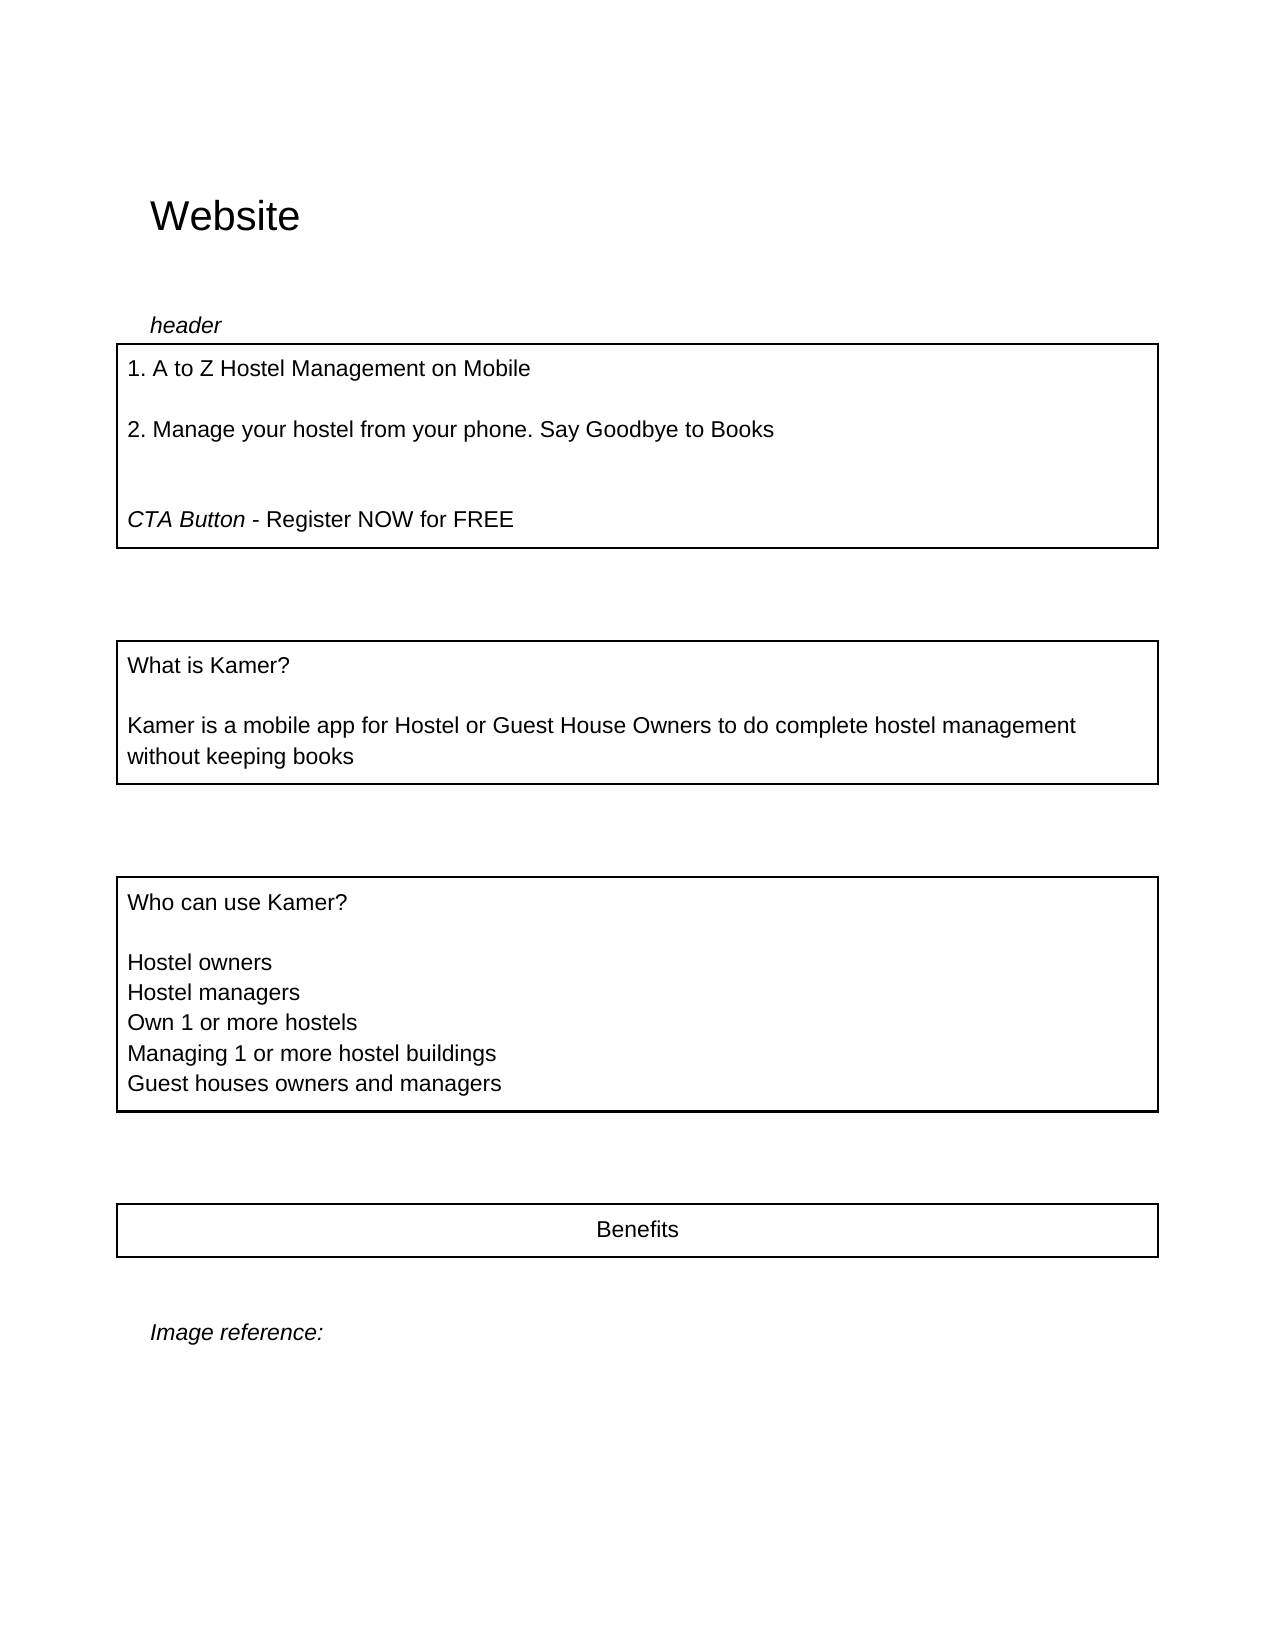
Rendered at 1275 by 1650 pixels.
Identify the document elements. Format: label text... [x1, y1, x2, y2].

table_header Who can use Kamer? Hostel owners Hostel managers Own 1 or more hostels Managing 1 or more hostel buildings Guest houses owners and managers [118, 878, 1157, 1110]
table_header 1. A to Z Hostel Management on Mobile 2. Manage your hostel from your phone. Say Goodbye to Books CTA Button - Register NOW for FREE [118, 345, 1157, 547]
text Image reference: [150, 1319, 1125, 1345]
table_header Benefits [118, 1205, 1157, 1256]
table_header What is Kamer? Kamer is a mobile app for Hostel or Guest House Owners to do complete hostel management without keeping books [118, 642, 1157, 783]
text header [150, 312, 1125, 339]
subtitle Website [150, 192, 1125, 239]
